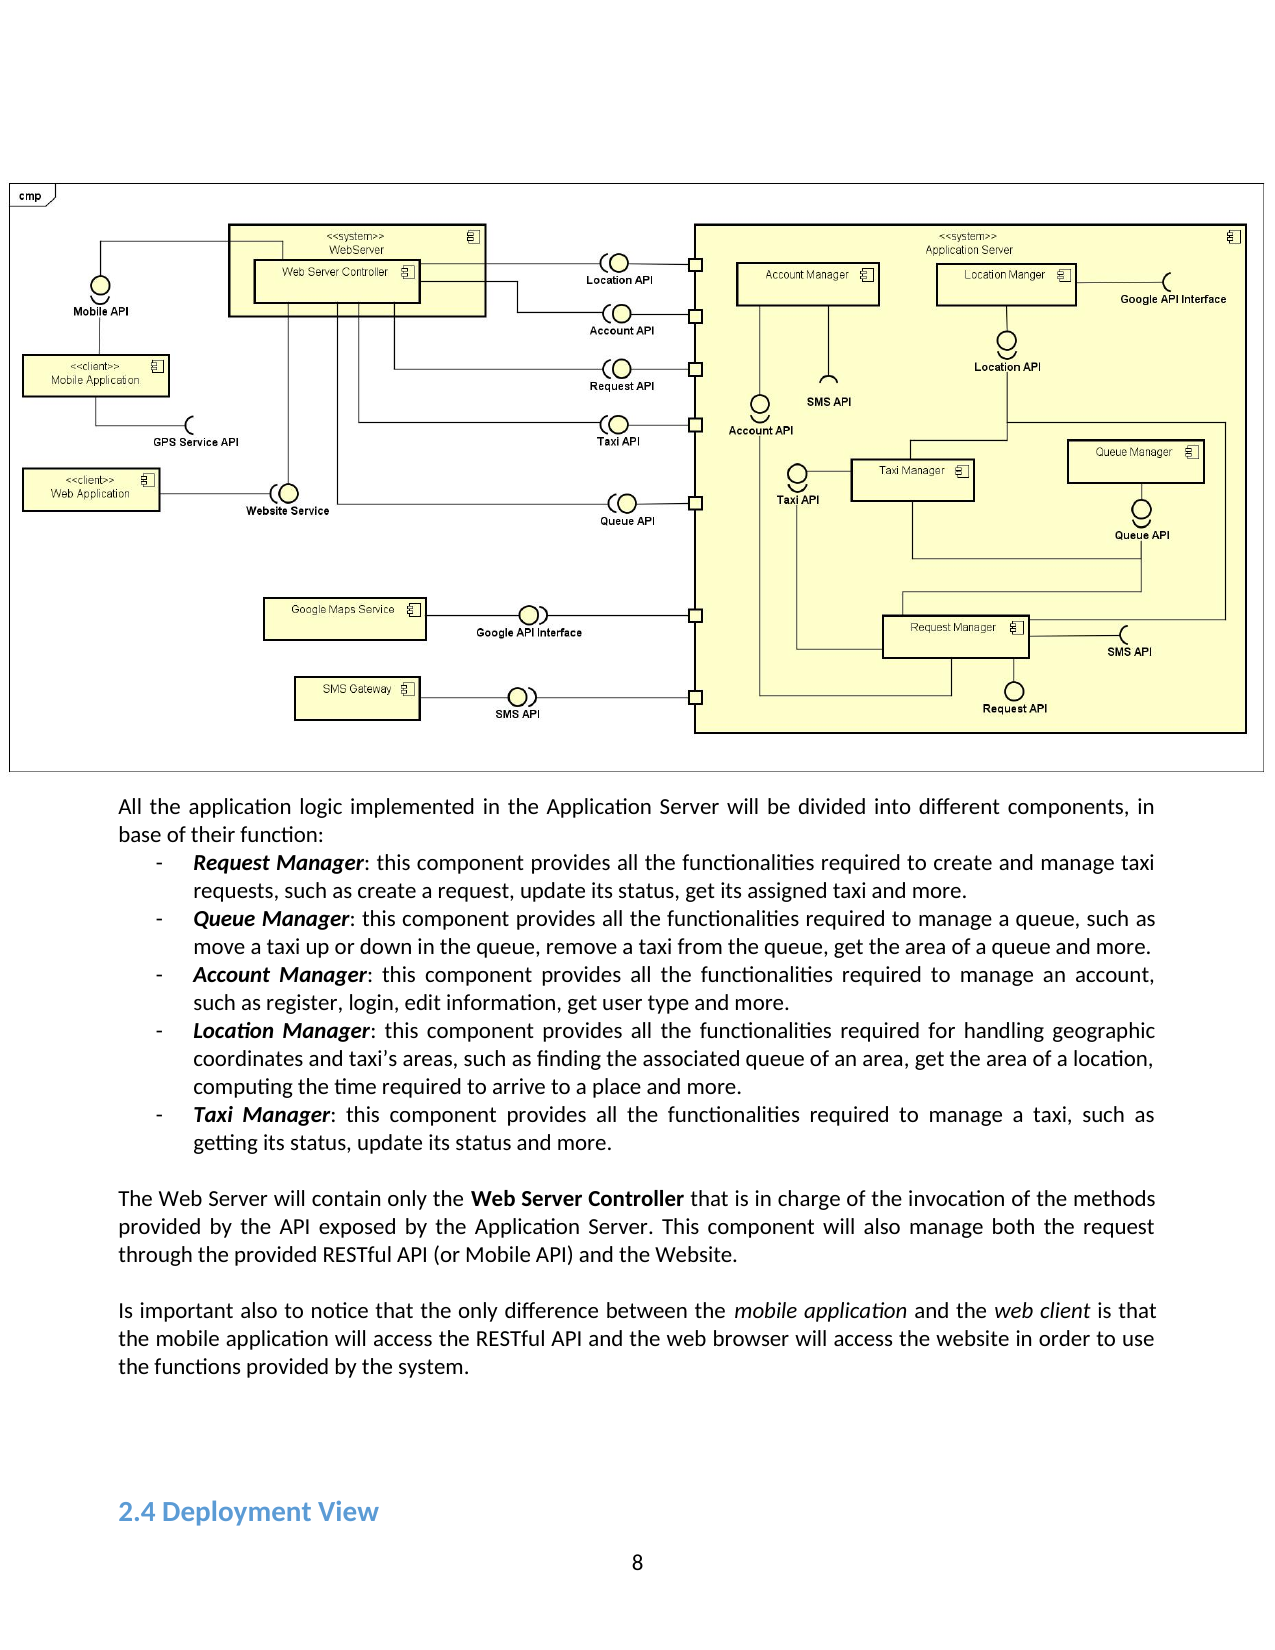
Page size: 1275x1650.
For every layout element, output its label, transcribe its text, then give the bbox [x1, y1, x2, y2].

list Taxi Manager: this component provides all the functionalities required to manage a taxi, such as getting its status, update its status and more. [156, 1100, 1157, 1156]
list Location Manager: this component provides all the functionalities required for handling geographic coordinates and taxi’s areas, such as finding the associated queue of an area, get the area of a location, computing the time required to arrive to a place and more. [156, 1016, 1157, 1100]
text All the application logic implemented in the Application Server will be divided into different components, in base of their function: [118, 792, 1157, 848]
picture [0, 174, 1272, 780]
list Request Manager: this component provides all the functionalities required to create and manage taxi requests, such as create a request, update its status, get its assigned taxi and more. [156, 848, 1157, 904]
text 2.4 Deployment View [118, 1493, 1157, 1528]
text The Web Server will contain only the Web Server Controller that is in charge of the invocation of the methods provided by the API exposed by the Application Server. This component will also manage both the request through the provided RESTful API (or Mobile API) and the Website. [118, 1184, 1157, 1268]
list Account Manager: this component provides all the functionalities required to manage an account, such as register, login, edit information, get user type and more. [156, 960, 1157, 1016]
text Is important also to notice that the only difference between the mobile application and the web client is that the mobile application will access the RESTful API and the web browser will access the website in order to use the functions provided by the system. [118, 1296, 1157, 1381]
list Queue Manager: this component provides all the functionalities required to manage a queue, such as move a taxi up or down in the queue, remove a taxi from the queue, get the area of a queue and more. [156, 904, 1157, 960]
